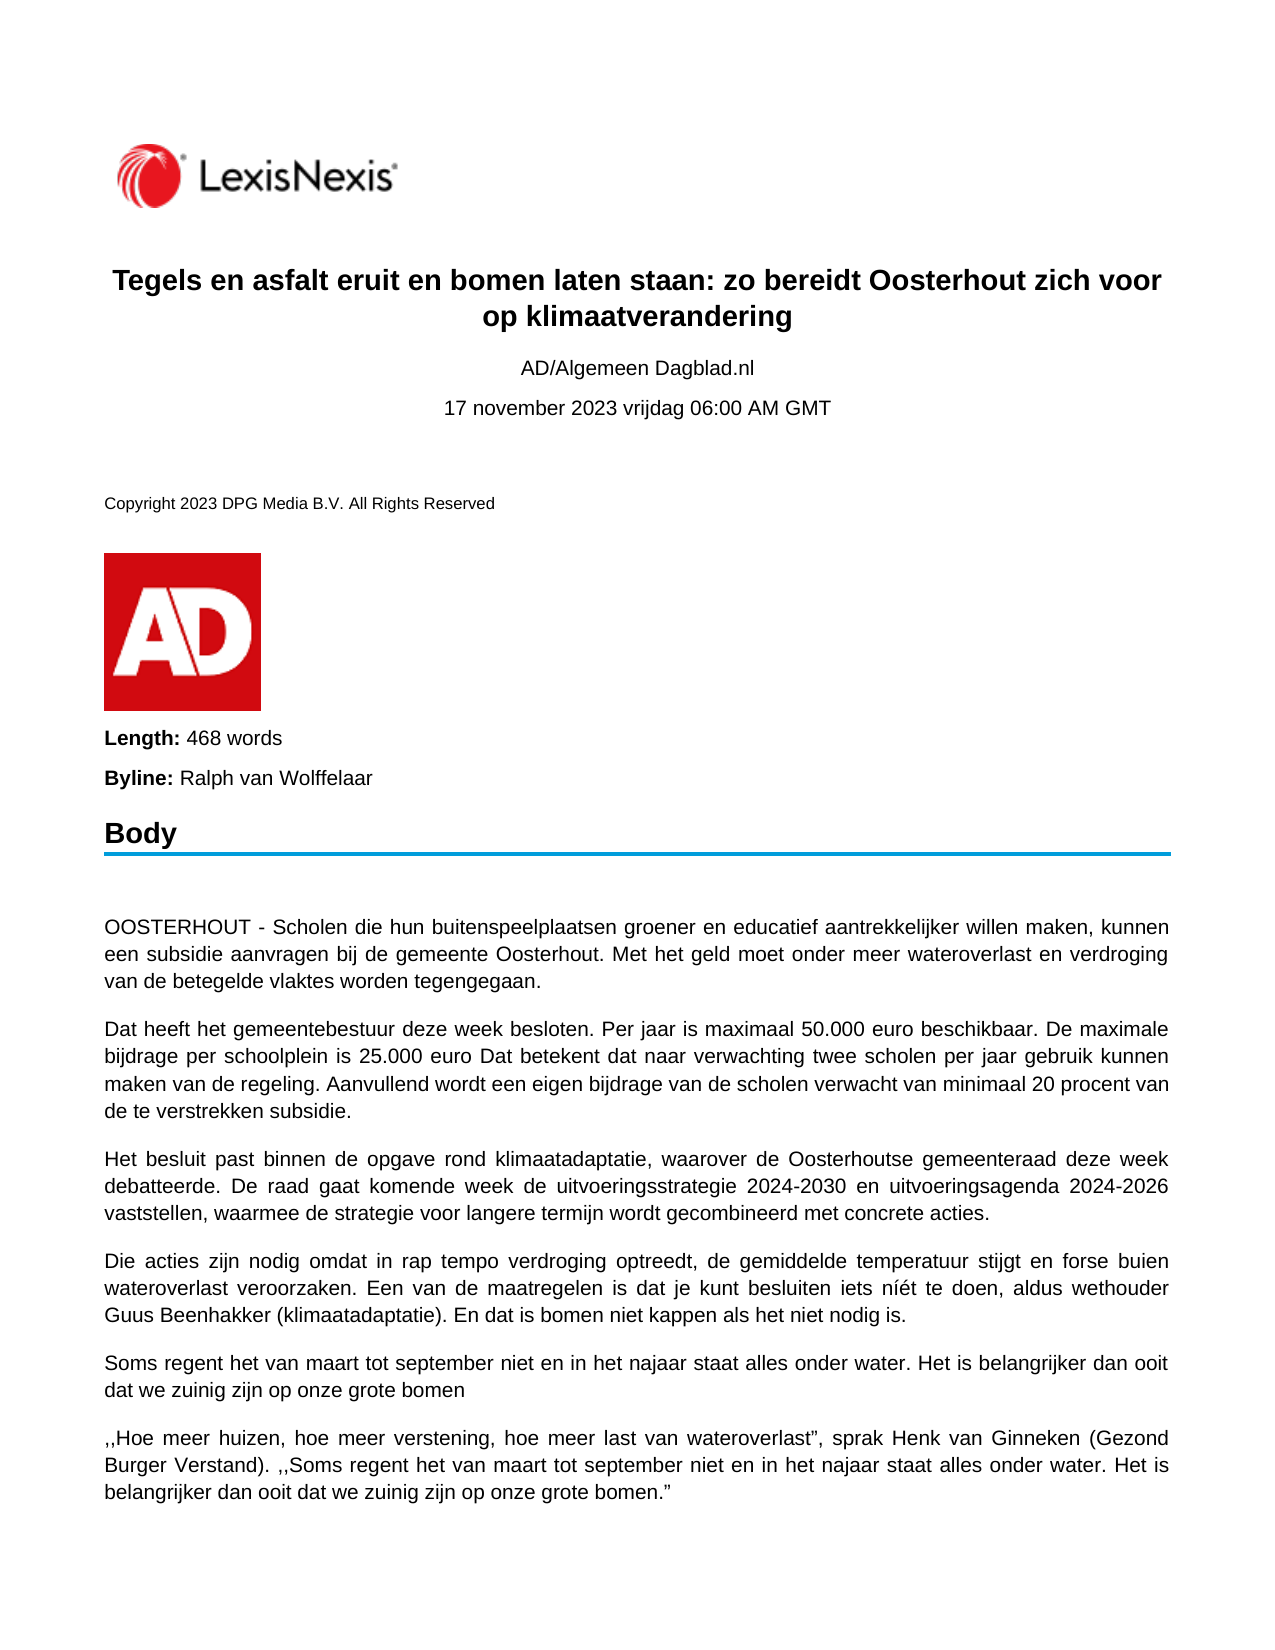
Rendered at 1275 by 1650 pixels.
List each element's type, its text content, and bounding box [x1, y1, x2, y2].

text ,,Hoe meer huizen, hoe meer verstening, hoe meer last van wateroverlast”, sprak Henk van Ginneken (Gezond Burger Verstand). ,,Soms regent het van maart tot september niet en in het najaar staat alles onder water. Het is belangrijker dan ooit dat we zuinig zijn op onze grote bomen.” [104, 1422, 1171, 1504]
text AD/Algemeen Dagblad.nl [104, 353, 1171, 380]
text Die acties zijn nodig omdat in rap tempo verdroging optreedt, de gemiddelde temperatuur stijgt en forse buien wateroverlast veroorzaken. Een van de maatregelen is dat je kunt besluiten iets níét te doen, aldus wethouder Guus Beenhakker (klimaatadaptatie). En dat is bomen niet kappen als het niet nodig is. [104, 1245, 1171, 1327]
text Byline: Ralph van Wolffelaar [104, 762, 1171, 789]
text Length: 468 words [104, 723, 1171, 750]
subtitle Tegels en asfalt eruit en bomen laten staan: zo bereidt Oosterhout zich voor op klimaatverandering [104, 261, 1171, 332]
picture [104, 553, 261, 711]
text OOSTERHOUT - Scholen die hun buitenspeelplaatsen groener en educatief aantrekkelijker willen maken, kunnen een subsidie aanvragen bij de gemeente Oosterhout. Met het geld moet onder meer wateroverlast en verdroging van de betegelde vlaktes worden tegengegaan. [104, 912, 1171, 993]
text Soms regent het van maart tot september niet en in het najaar staat alles onder water. Het is belangrijker dan ooit dat we zuinig zijn op onze grote bomen [104, 1347, 1171, 1402]
picture [104, 144, 412, 208]
text Het besluit past binnen de opgave rond klimaatadaptatie, waarover de Oosterhoutse gemeenteraad deze week debatteerde. De raad gaat komende week de uitvoeringsstrategie 2024-2030 en uitvoeringsagenda 2024-2026 vaststellen, waarmee de strategie voor langere termijn wordt gecombineerd met concrete acties. [104, 1143, 1171, 1224]
text Copyright 2023 DPG Media B.V. All Rights Reserved [104, 461, 1171, 513]
text Body [104, 814, 1171, 850]
text 17 november 2023 vrijdag 06:00 AM GMT [104, 393, 1171, 420]
text Dat heeft het gemeentebestuur deze week besloten. Per jaar is maximaal 50.000 euro beschikbaar. De maximale bijdrage per schoolplein is 25.000 euro Dat betekent dat naar verwachting twee scholen per jaar gebruik kunnen maken van de regeling. Aanvullend wordt een eigen bijdrage van de scholen verwacht van minimaal 20 procent van de te verstrekken subsidie. [104, 1014, 1171, 1122]
